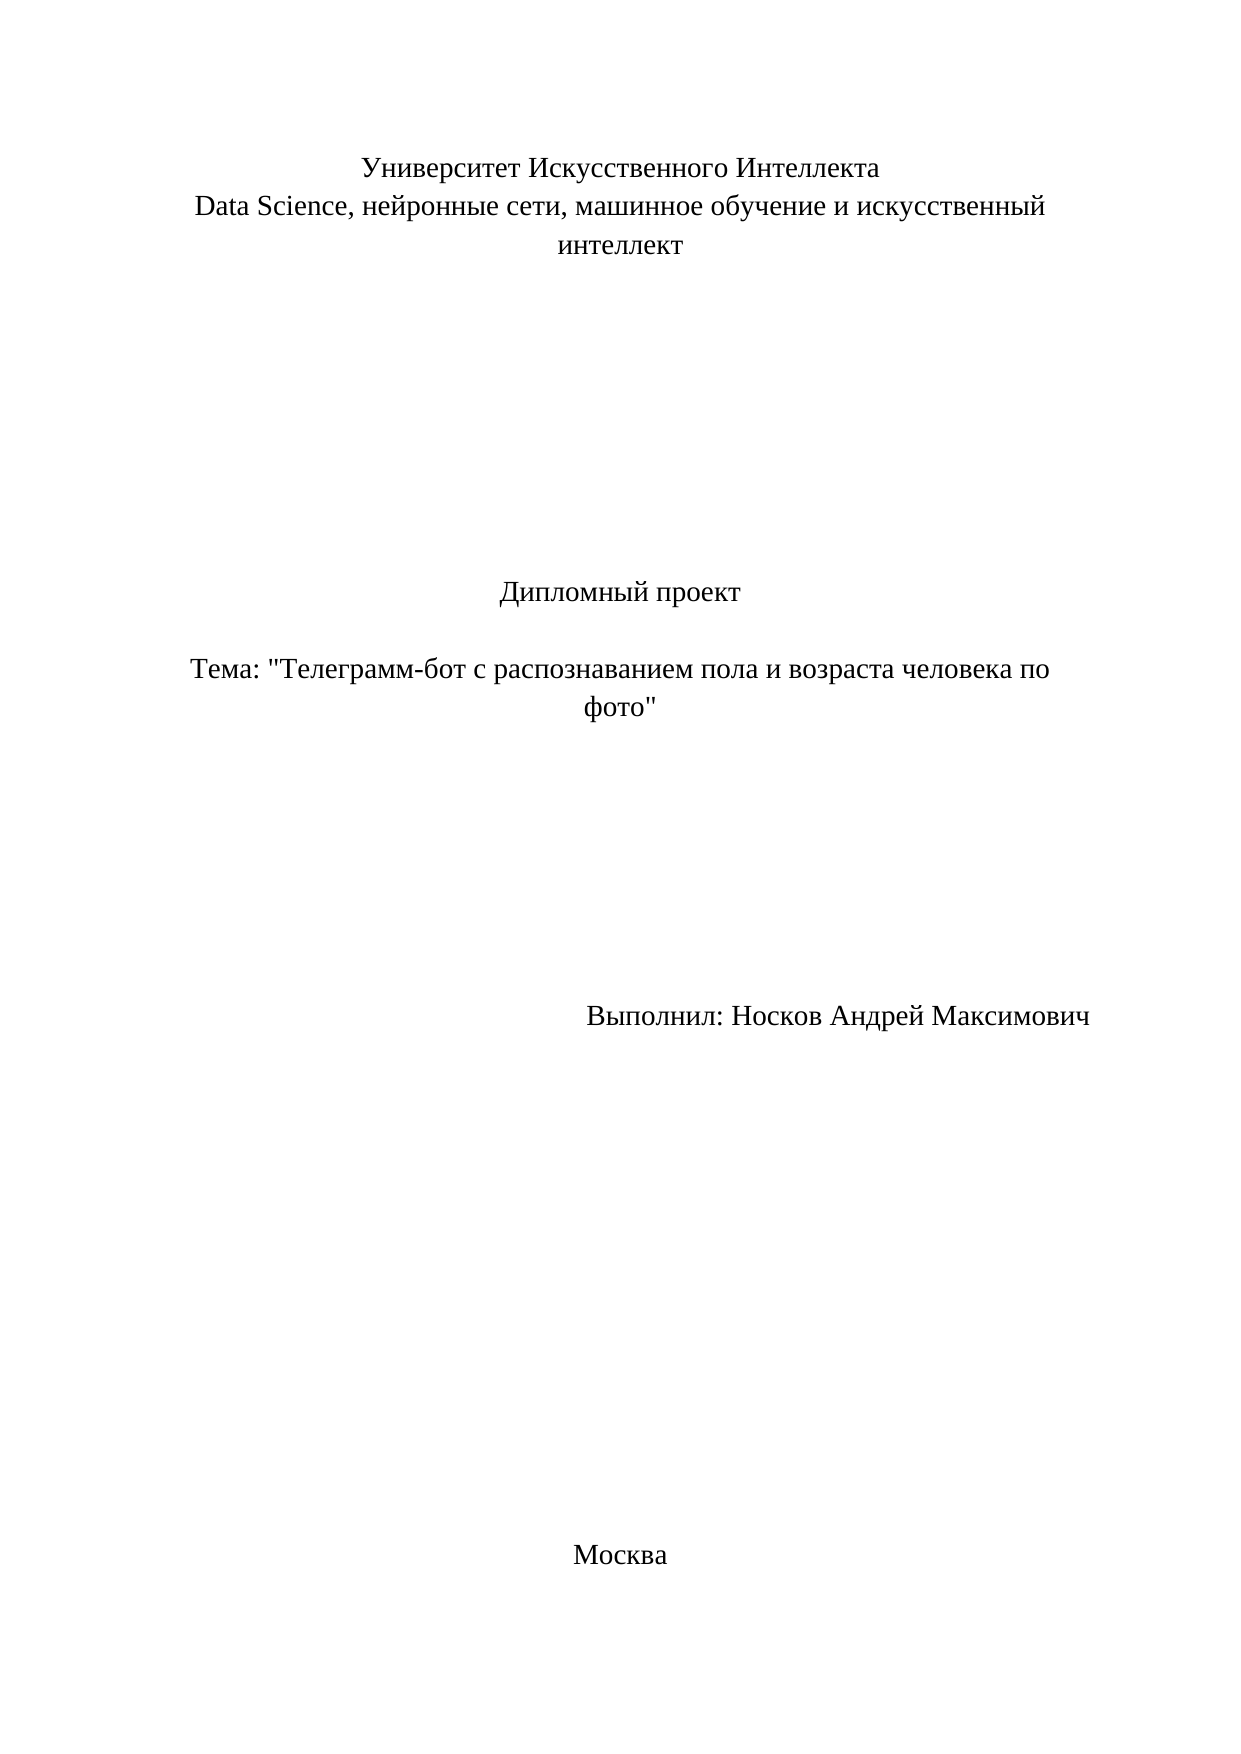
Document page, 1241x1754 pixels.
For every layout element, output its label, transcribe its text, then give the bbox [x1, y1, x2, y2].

text Москва [150, 1537, 1090, 1571]
text Выполнил: Носков Андрей Максимович [150, 998, 1090, 1031]
text Дипломный проект [150, 574, 1090, 607]
text Университет Искусственного Интеллекта [150, 150, 1090, 183]
text Data Science, нейронные сети, машинное обучение и искусственный интеллект [150, 188, 1090, 261]
text Тема: "Телеграмм-бот с распознаванием пола и возраста человека по фото" [150, 651, 1090, 723]
